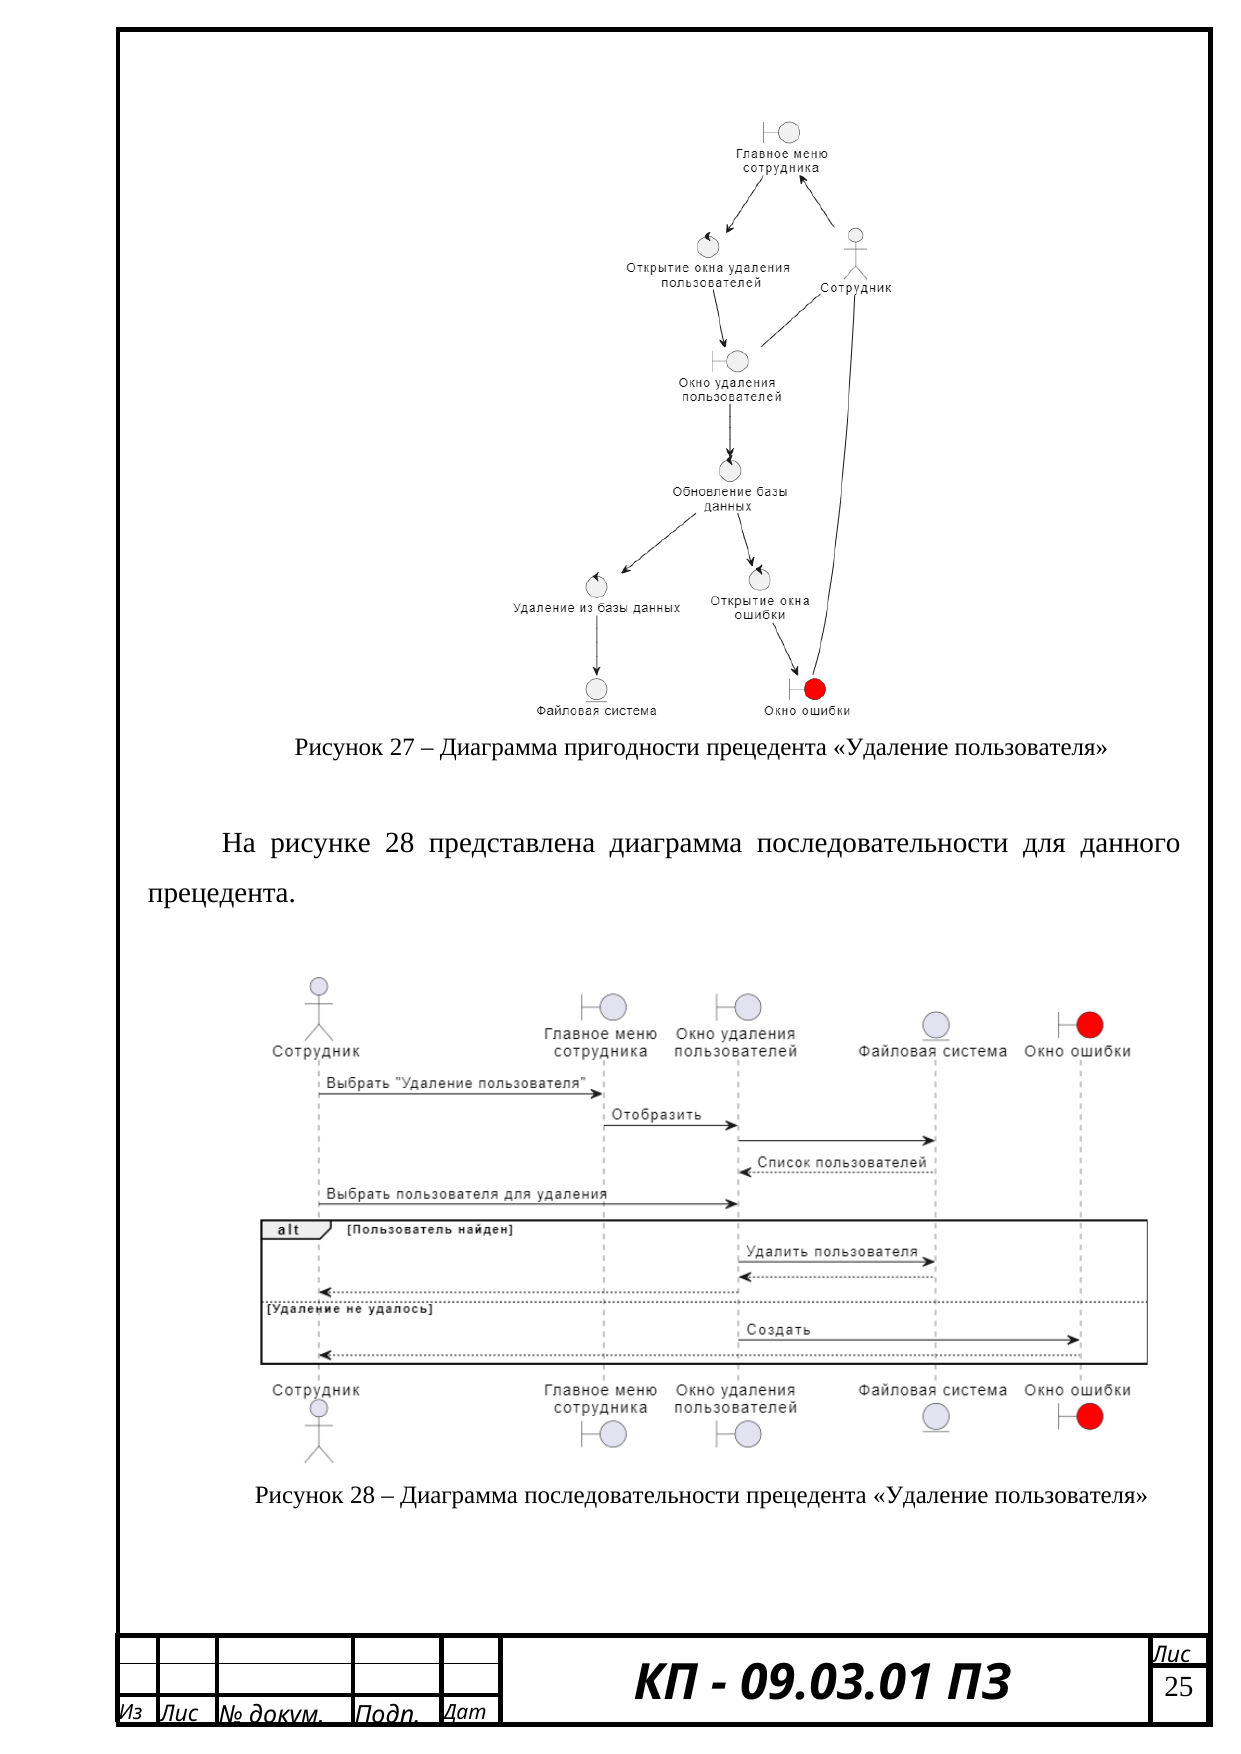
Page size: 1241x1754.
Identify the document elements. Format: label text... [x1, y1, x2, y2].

text Рисунок 28 – Диаграмма последовательности прецедента «Удаление пользователя» [148, 1480, 1181, 1509]
text На рисунке 28 представлена диаграмма последовательности для данного прецедента. [148, 825, 1181, 909]
text Рисунок 27 – Диаграмма пригодности прецедента «Удаление пользователя» [148, 732, 1181, 761]
picture [511, 118, 892, 718]
picture [255, 976, 1148, 1466]
